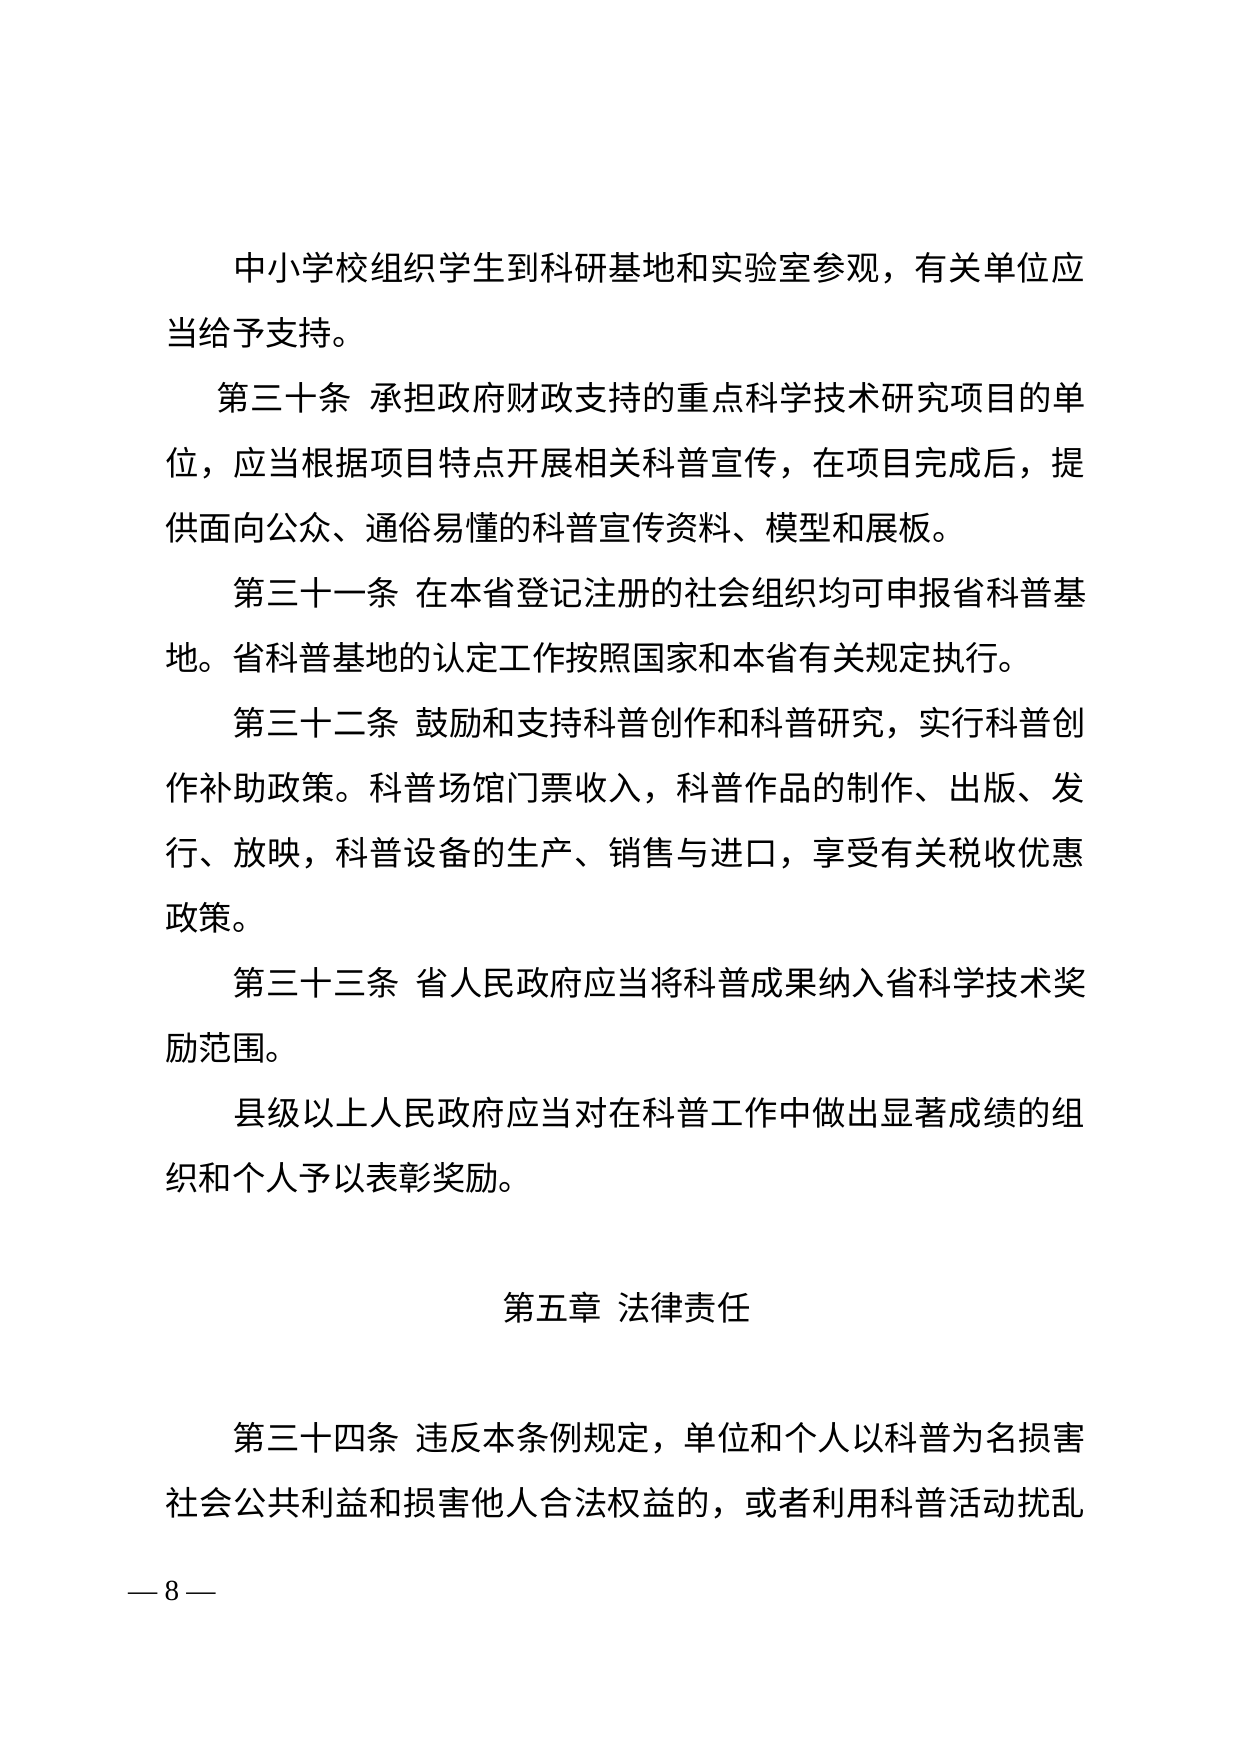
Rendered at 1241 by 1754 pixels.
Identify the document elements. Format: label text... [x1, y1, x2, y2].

text 第三十三条 省人民政府应当将科普成果纳入省科学技术奖励范围。 [165, 948, 1087, 1078]
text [165, 1403, 1087, 1533]
text 县级以上人民政府应当对在科普工作中做出显著成绩的组织和个人予以表彰奖励。 [165, 1078, 1087, 1208]
text 第三十二条 鼓励和支持科普创作和科普研究，实行科普创作补助政策。科普场馆门票收入，科普作品的制作、出版、发行、放映，科普设备的生产、销售与进口，享受有关税收优惠政策。 [165, 688, 1087, 948]
text 中小学校组织学生到科研基地和实验室参观，有关单位应当给予支持。 [165, 233, 1087, 363]
text 第五章 法律责任 [165, 1273, 1087, 1338]
text 第三十一条 在本省登记注册的社会组织均可申报省科普基地。省科普基地的认定工作按照国家和本省有关规定执行。 [165, 558, 1087, 688]
text 第三十条 承担政府财政支持的重点科学技术研究项目的单位，应当根据项目特点开展相关科普宣传，在项目完成后，提供面向公众、通俗易懂的科普宣传资料、模型和展板。 [165, 363, 1087, 558]
